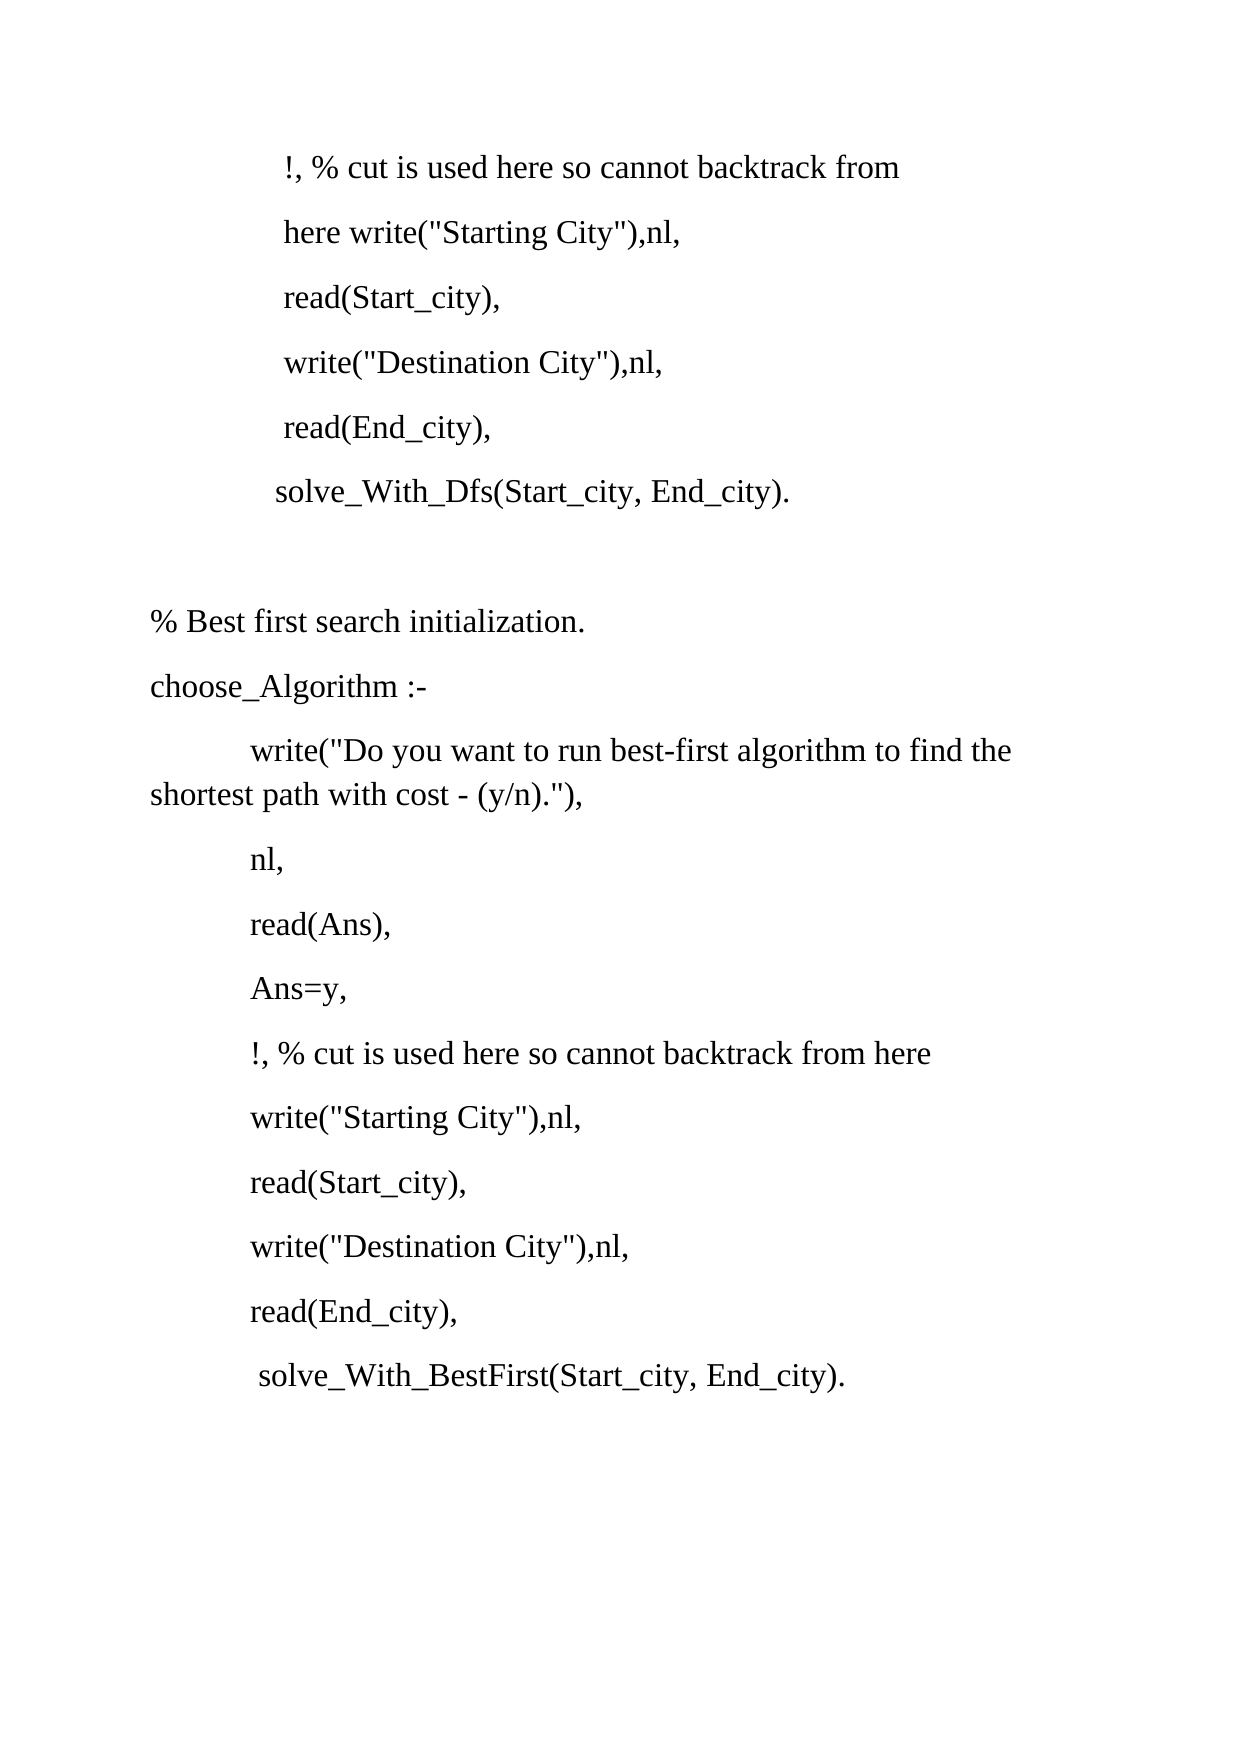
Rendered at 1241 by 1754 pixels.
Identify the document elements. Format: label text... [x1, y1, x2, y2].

text !, % cut is used here so cannot backtrack from here write("Starting City"),nl, [283, 147, 965, 251]
text write("Do you want to run best-first algorithm to find the shortest path with cost - (y/n)."), [150, 731, 1014, 813]
text solve_With_BestFirst(Start_city, End_city). [258, 1356, 1240, 1394]
text read(Start_city), write("Destination City"),nl, read(End_city), [250, 1162, 631, 1329]
text % Best first search initialization. choose_Algorithm :- [150, 602, 588, 704]
text nl, read(Ans), Ans=y, [250, 839, 393, 1007]
text read(Start_city), write("Destination City"),nl, read(End_city), [283, 277, 665, 446]
text solve_With_Dfs(Start_city, End_city). [275, 473, 1240, 510]
text !, % cut is used here so cannot backtrack from here write("Starting City"),nl, [250, 1033, 934, 1136]
